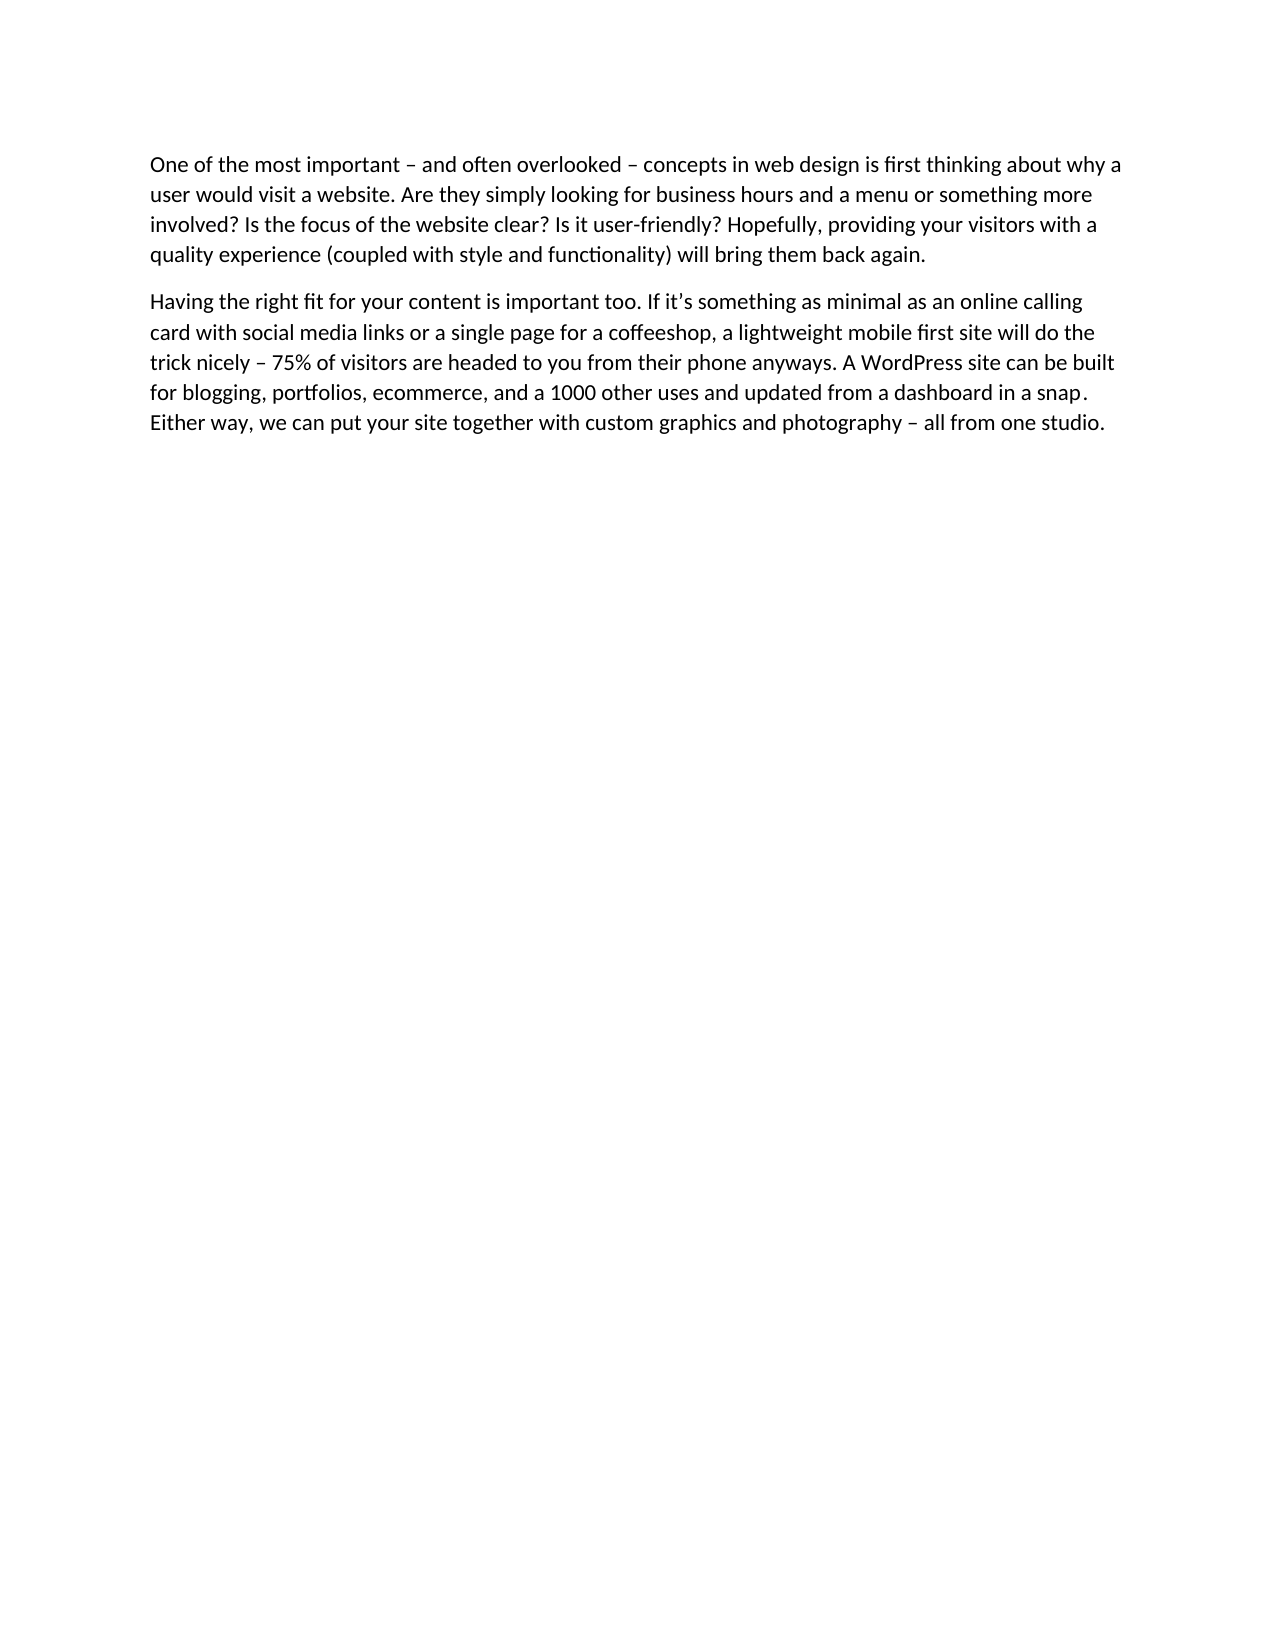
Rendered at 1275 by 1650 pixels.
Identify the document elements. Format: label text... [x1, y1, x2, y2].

text One of the most important – and often overlooked – concepts in web design is first thinking about why a user would visit a website. Are they simply looking for business hours and a menu or something more involved? Is the focus of the website clear? Is it user-friendly? Hopefully, providing your visitors with a quality experience (coupled with style and functionality) will bring them back again. [150, 150, 1125, 269]
text Having the right fit for your content is important too. If it’s something as minimal as an online calling card with social media links or a single page for a coffeeshop, a lightweight mobile first site will do the trick nicely – 75% of visitors are headed to you from their phone anyways. A WordPress site can be built for blogging, portfolios, ecommerce, and a 1000 other uses and updated from a dashboard in a snap. Either way, we can put your site together with custom graphics and photography – all from one studio. [150, 287, 1125, 436]
